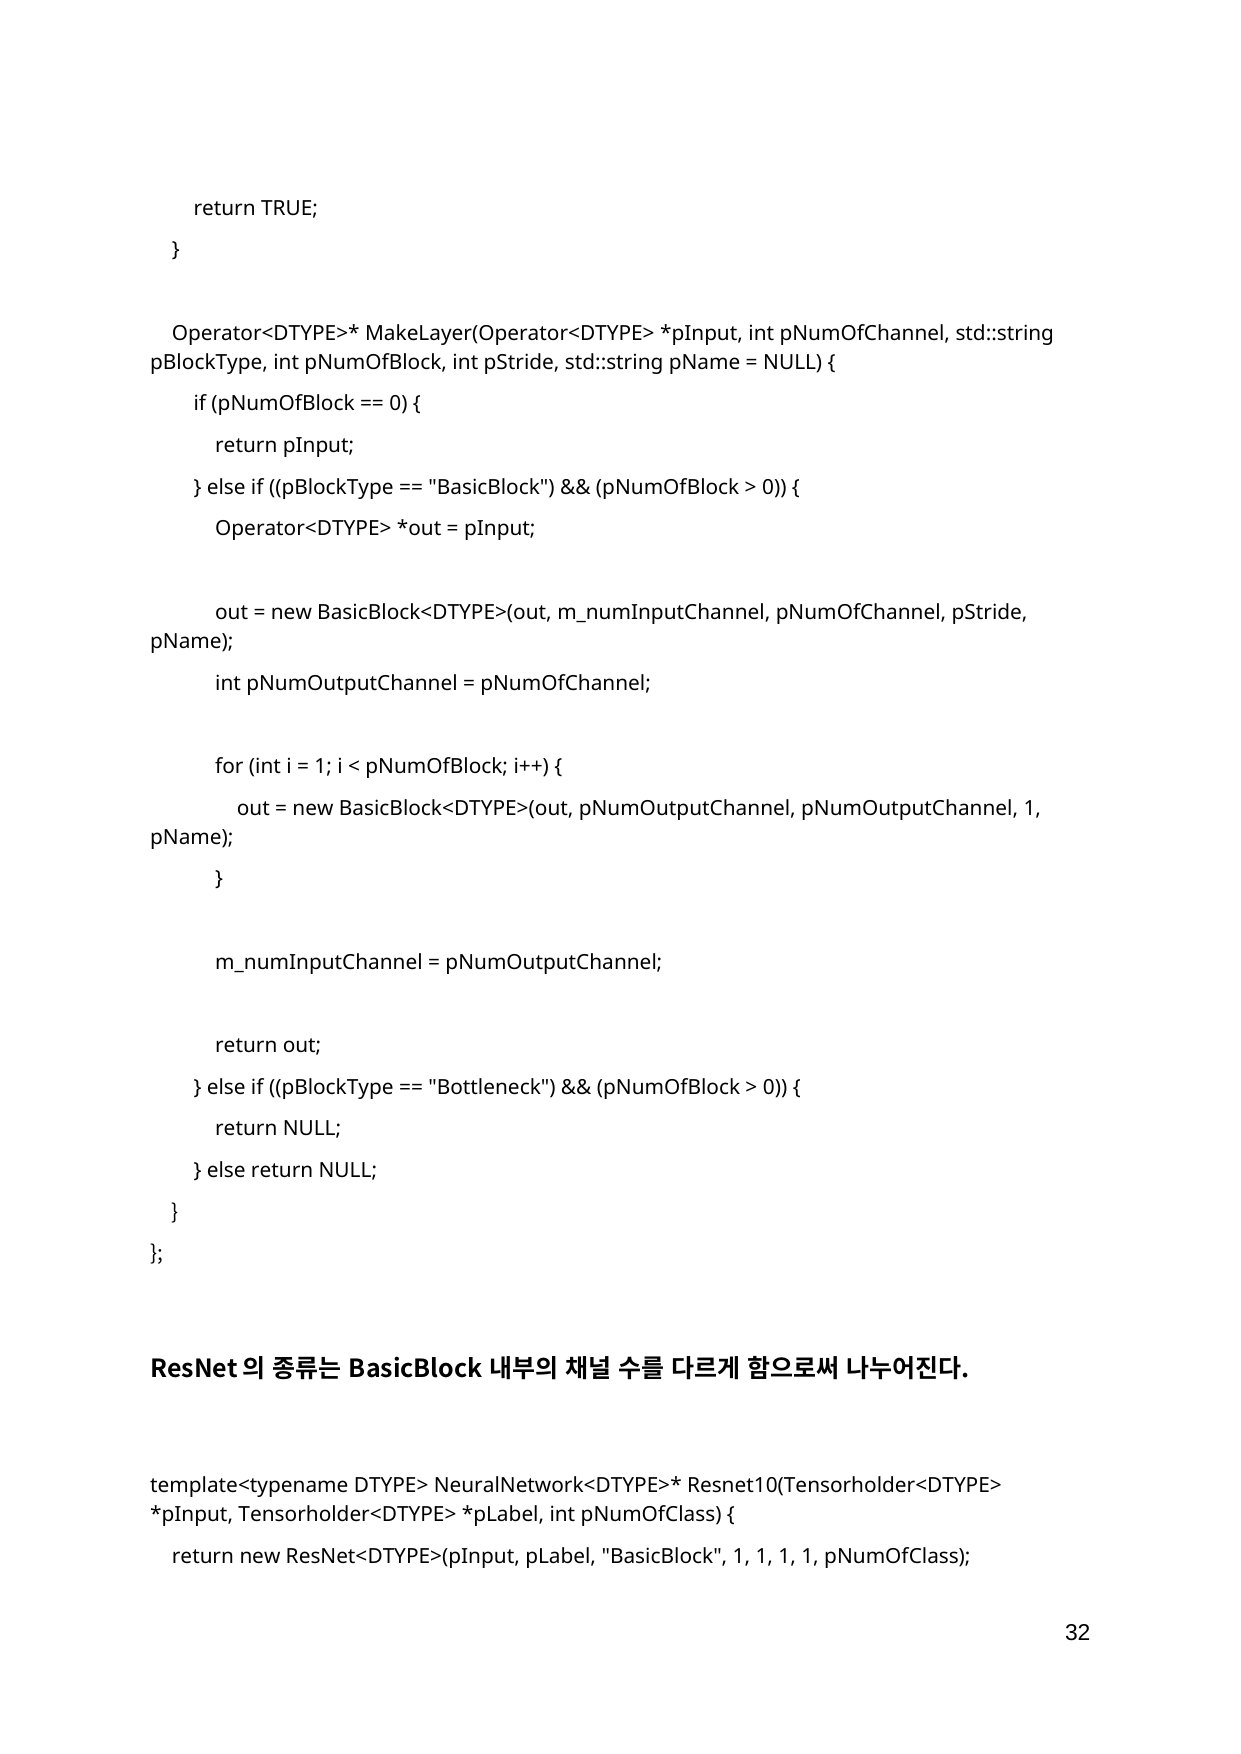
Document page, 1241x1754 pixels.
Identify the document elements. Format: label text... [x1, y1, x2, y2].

text if (pNumOfBlock == 0) { [150, 387, 1090, 417]
text out = new BasicBlock<DTYPE>(out, m_numInputChannel, pNumOfChannel, pStride, pName); [150, 596, 1090, 654]
text return out; [150, 1029, 1090, 1058]
text return TRUE; [150, 192, 1090, 221]
text m_numInputChannel = pNumOutputChannel; [150, 946, 1090, 975]
text } [150, 233, 1090, 262]
text ResNet의 종류는 BasicBlock 내부의 채널 수를 다르게 함으로써 나누어진다. [150, 1348, 1090, 1384]
text return new ResNet<DTYPE>(pInput, pLabel, "BasicBlock", 1, 1, 1, 1, pNumOfClass); [150, 1540, 1090, 1569]
text int pNumOutputChannel = pNumOfChannel; [150, 667, 1090, 696]
text } [150, 862, 1090, 892]
text Operator<DTYPE>* MakeLayer(Operator<DTYPE> *pInput, int pNumOfChannel, std::string pBlockType, int pNumOfBlock, int pStride, std::string pName = NULL) { [150, 317, 1090, 375]
text for (int i = 1; i < pNumOfBlock; i++) { [150, 750, 1090, 779]
text } else return NULL; [150, 1154, 1090, 1183]
text Operator<DTYPE> *out = pInput; [150, 512, 1090, 542]
text return pInput; [150, 429, 1090, 458]
text }; [150, 1237, 1090, 1267]
text return NULL; [150, 1112, 1090, 1142]
text out = new BasicBlock<DTYPE>(out, pNumOutputChannel, pNumOutputChannel, 1, pName); [150, 792, 1090, 850]
text } [150, 1196, 1090, 1225]
text template<typename DTYPE> NeuralNetwork<DTYPE>* Resnet10(Tensorholder<DTYPE> *pInput, Tensorholder<DTYPE> *pLabel, int pNumOfClass) { [150, 1469, 1090, 1528]
text } else if ((pBlockType == "BasicBlock") && (pNumOfBlock > 0)) { [150, 471, 1090, 500]
text } else if ((pBlockType == "Bottleneck") && (pNumOfBlock > 0)) { [150, 1071, 1090, 1100]
